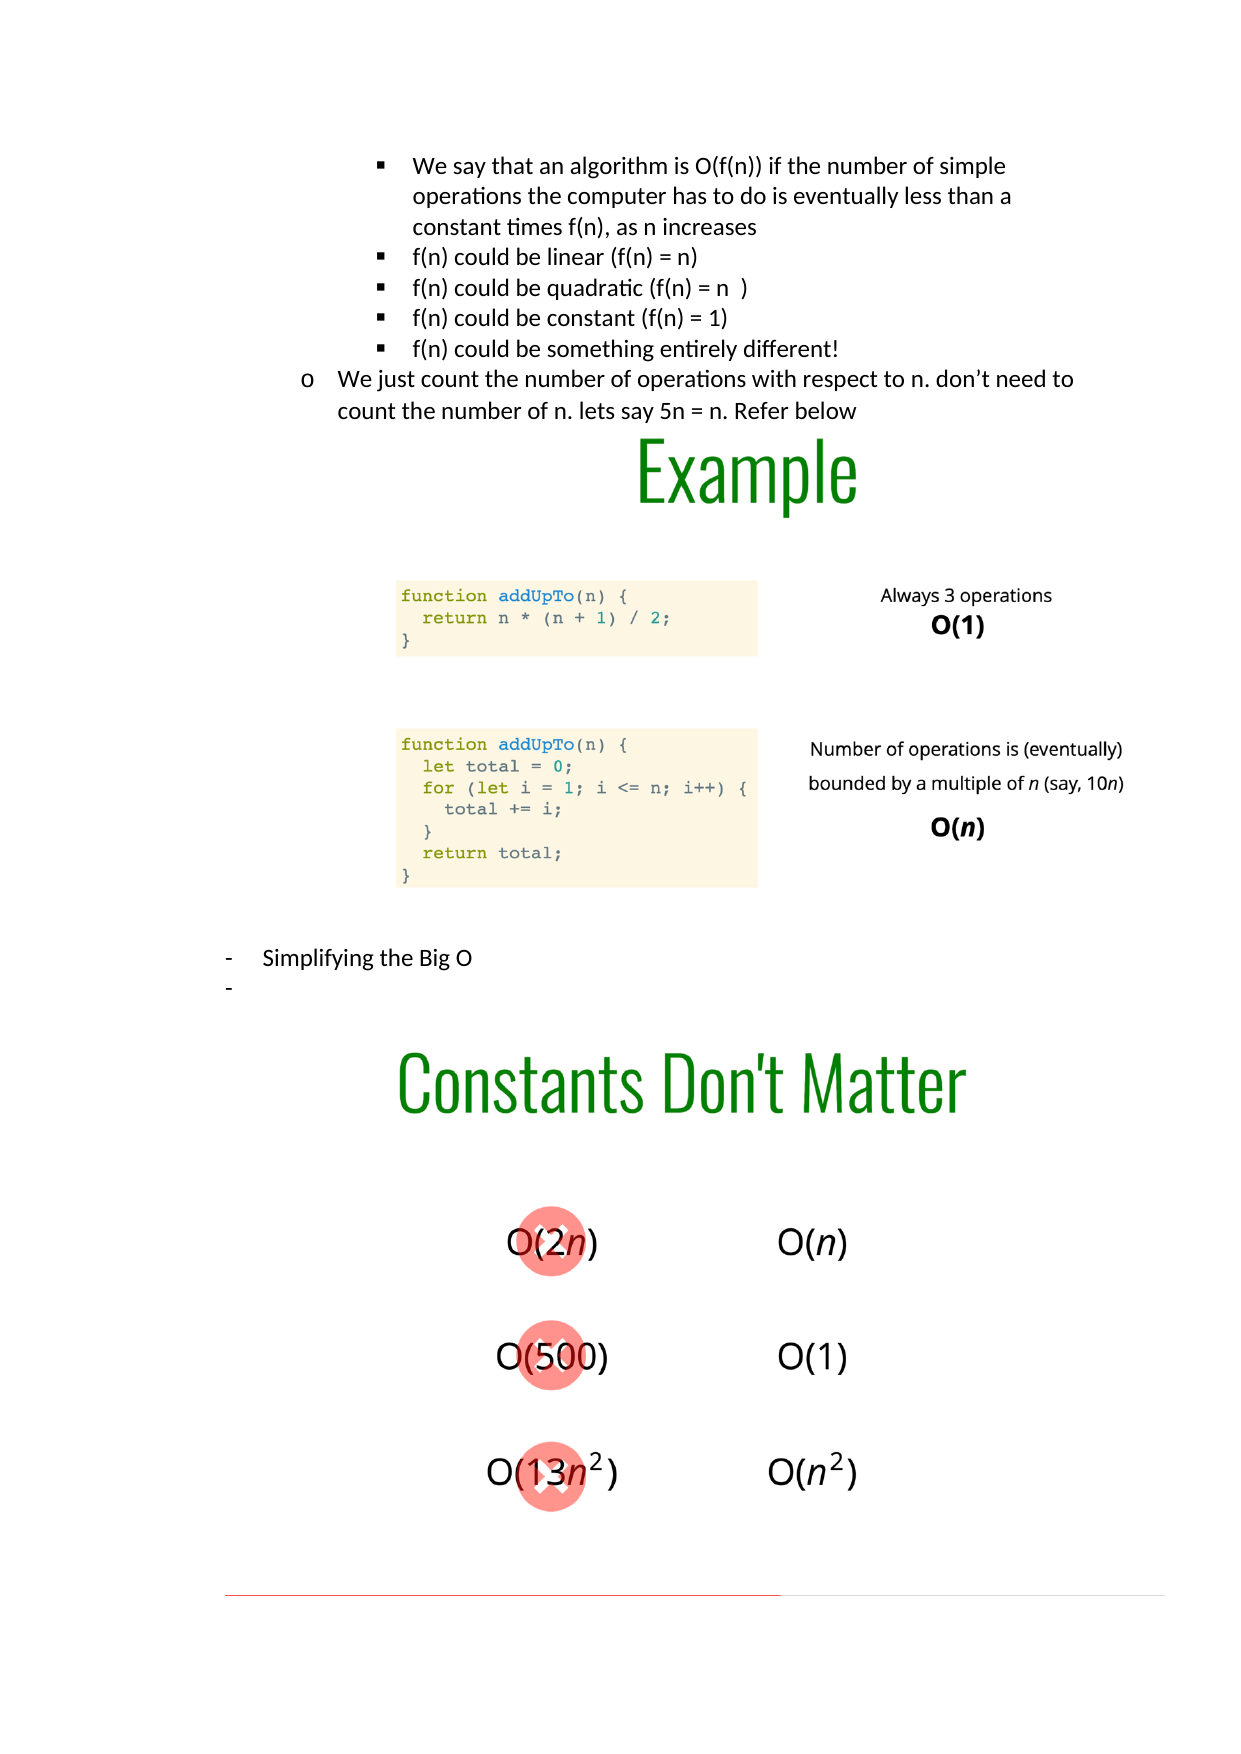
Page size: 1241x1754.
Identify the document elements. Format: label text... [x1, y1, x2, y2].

picture [262, 426, 1203, 942]
list f(n) could be quadratic (f(n) = n ) [375, 272, 1090, 303]
list f(n) could be constant (f(n) = 1) [375, 303, 1090, 333]
list Simplifying the Big O [225, 942, 1090, 972]
list f(n) could be something entirely different! [375, 333, 1090, 364]
list We just count the number of operations with respect to n. don’t need to count the number of n. lets say 5n = n. Refer below [300, 364, 1090, 426]
picture [225, 1002, 1166, 1596]
list f(n) could be linear (f(n) = n) [375, 242, 1090, 272]
list We say that an algorithm is O(f(n)) if the number of simple operations the computer has to do is eventually less than a constant times f(n), as n increases [375, 150, 1090, 242]
